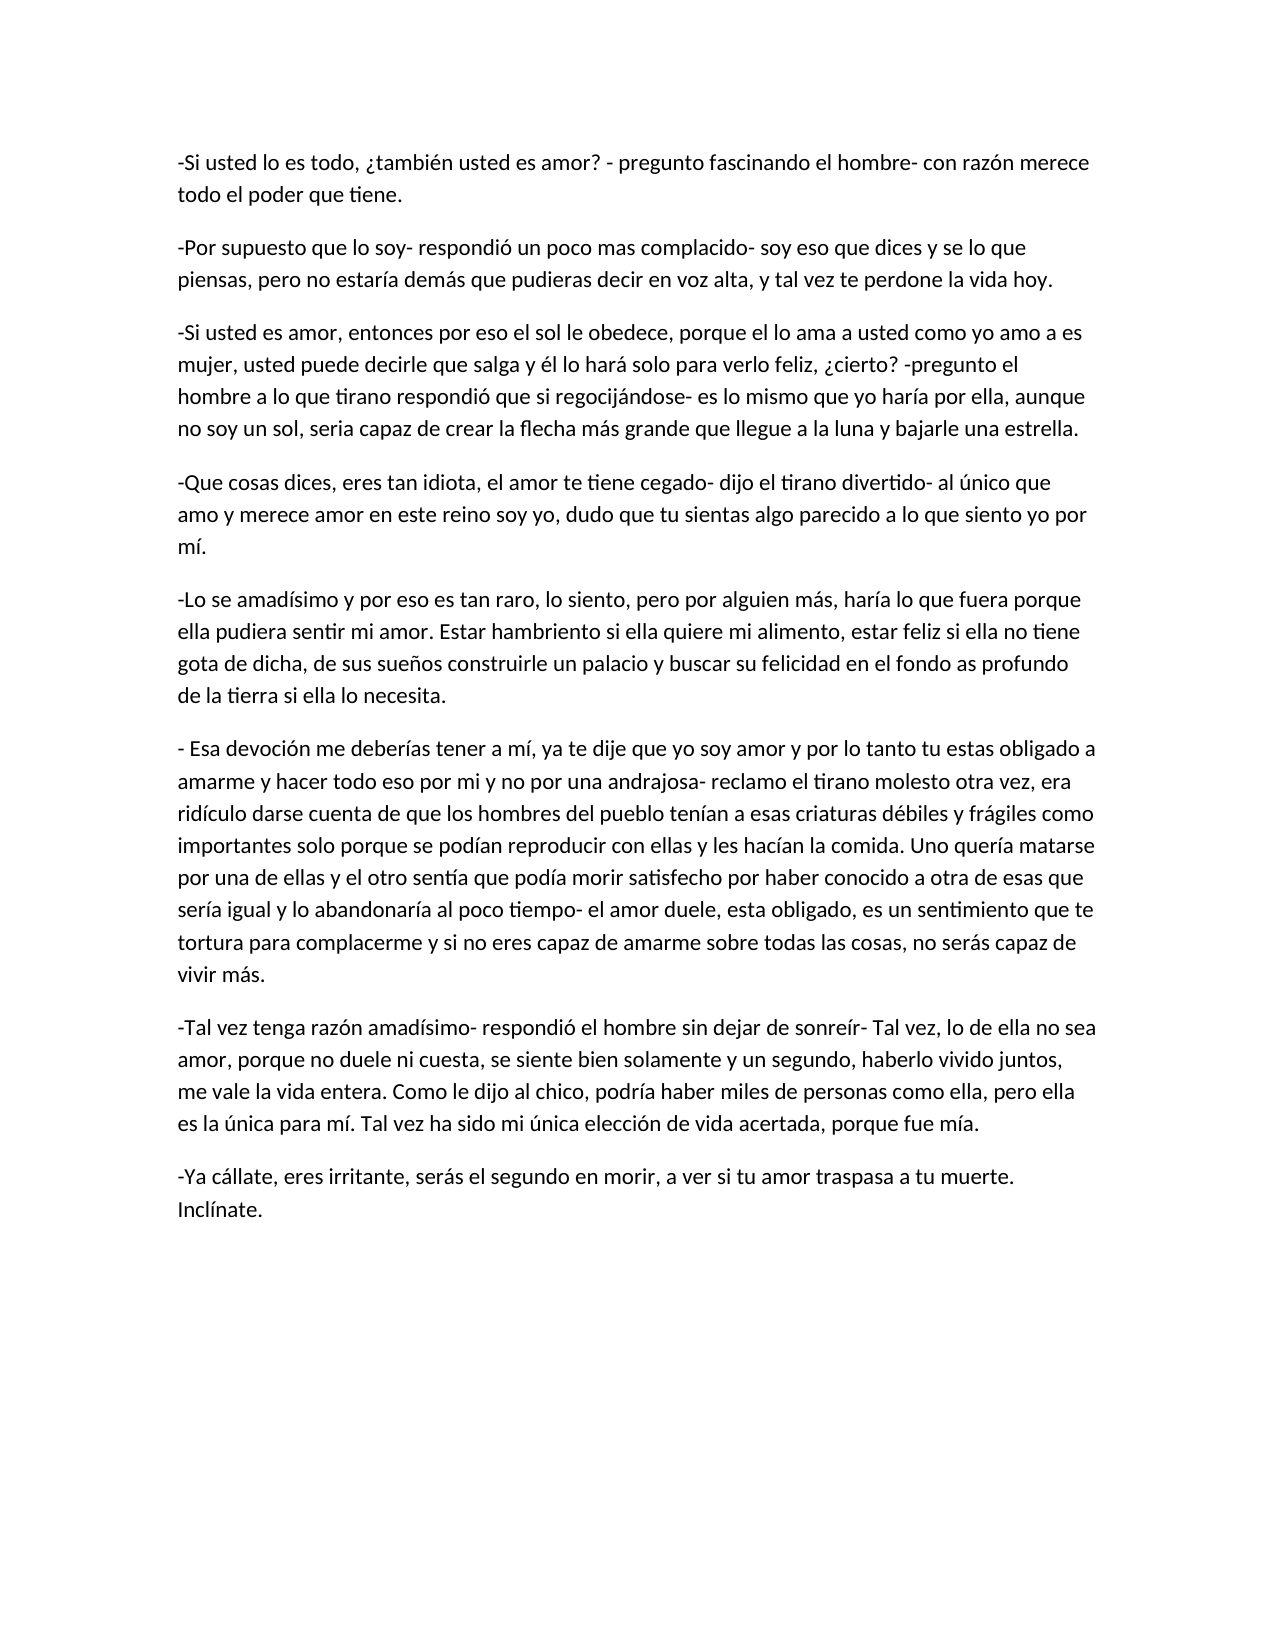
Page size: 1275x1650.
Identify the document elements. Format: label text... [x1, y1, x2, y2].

text -Que cosas dices, eres tan idiota, el amor te tiene cegado- dijo el tirano divertido- al único que amo y merece amor en este reino soy yo, dudo que tu sientas algo parecido a lo que siento yo por mí. [177, 468, 1098, 560]
text -Ya cállate, eres irritante, serás el segundo en morir, a ver si tu amor traspasa a tu muerte. Inclínate. [177, 1162, 1098, 1223]
text -Tal vez tenga razón amadísimo- respondió el hombre sin dejar de sonreír- Tal vez, lo de ella no sea amor, porque no duele ni cuesta, se siente bien solamente y un segundo, haberlo vivido juntos, me vale la vida entera. Como le dijo al chico, podría haber miles de personas como ella, pero ella es la única para mí. Tal vez ha sido mi única elección de vida acertada, porque fue mía. [177, 1013, 1098, 1137]
text - Esa devoción me deberías tener a mí, ya te dije que yo soy amor y por lo tanto tu estas obligado a amarme y hacer todo eso por mi y no por una andrajosa- reclamo el tirano molesto otra vez, era ridículo darse cuenta de que los hombres del pueblo tenían a esas criaturas débiles y frágiles como importantes solo porque se podían reproducir con ellas y les hacían la comida. Uno quería matarse por una de ellas y el otro sentía que podía morir satisfecho por haber conocido a otra de esas que sería igual y lo abandonaría al poco tiempo- el amor duele, esta obligado, es un sentimiento que te tortura para complacerme y si no eres capaz de amarme sobre todas las cosas, no serás capaz de vivir más. [177, 734, 1098, 988]
text -Por supuesto que lo soy- respondió un poco mas complacido- soy eso que dices y se lo que piensas, pero no estaría demás que pudieras decir en voz alta, y tal vez te perdone la vida hoy. [177, 233, 1098, 293]
text -Si usted lo es todo, ¿también usted es amor? - pregunto fascinando el hombre- con razón merece todo el poder que tiene. [177, 148, 1098, 208]
text -Si usted es amor, entonces por eso el sol le obedece, porque el lo ama a usted como yo amo a es mujer, usted puede decirle que salga y él lo hará solo para verlo feliz, ¿cierto? -pregunto el hombre a lo que tirano respondió que si regocijándose- es lo mismo que yo haría por ella, aunque no soy un sol, seria capaz de crear la flecha más grande que llegue a la luna y bajarle una estrella. [177, 318, 1098, 443]
text -Lo se amadísimo y por eso es tan raro, lo siento, pero por alguien más, haría lo que fuera porque ella pudiera sentir mi amor. Estar hambriento si ella quiere mi alimento, estar feliz si ella no tiene gota de dicha, de sus sueños construirle un palacio y buscar su felicidad en el fondo as profundo de la tierra si ella lo necesita. [177, 585, 1098, 709]
